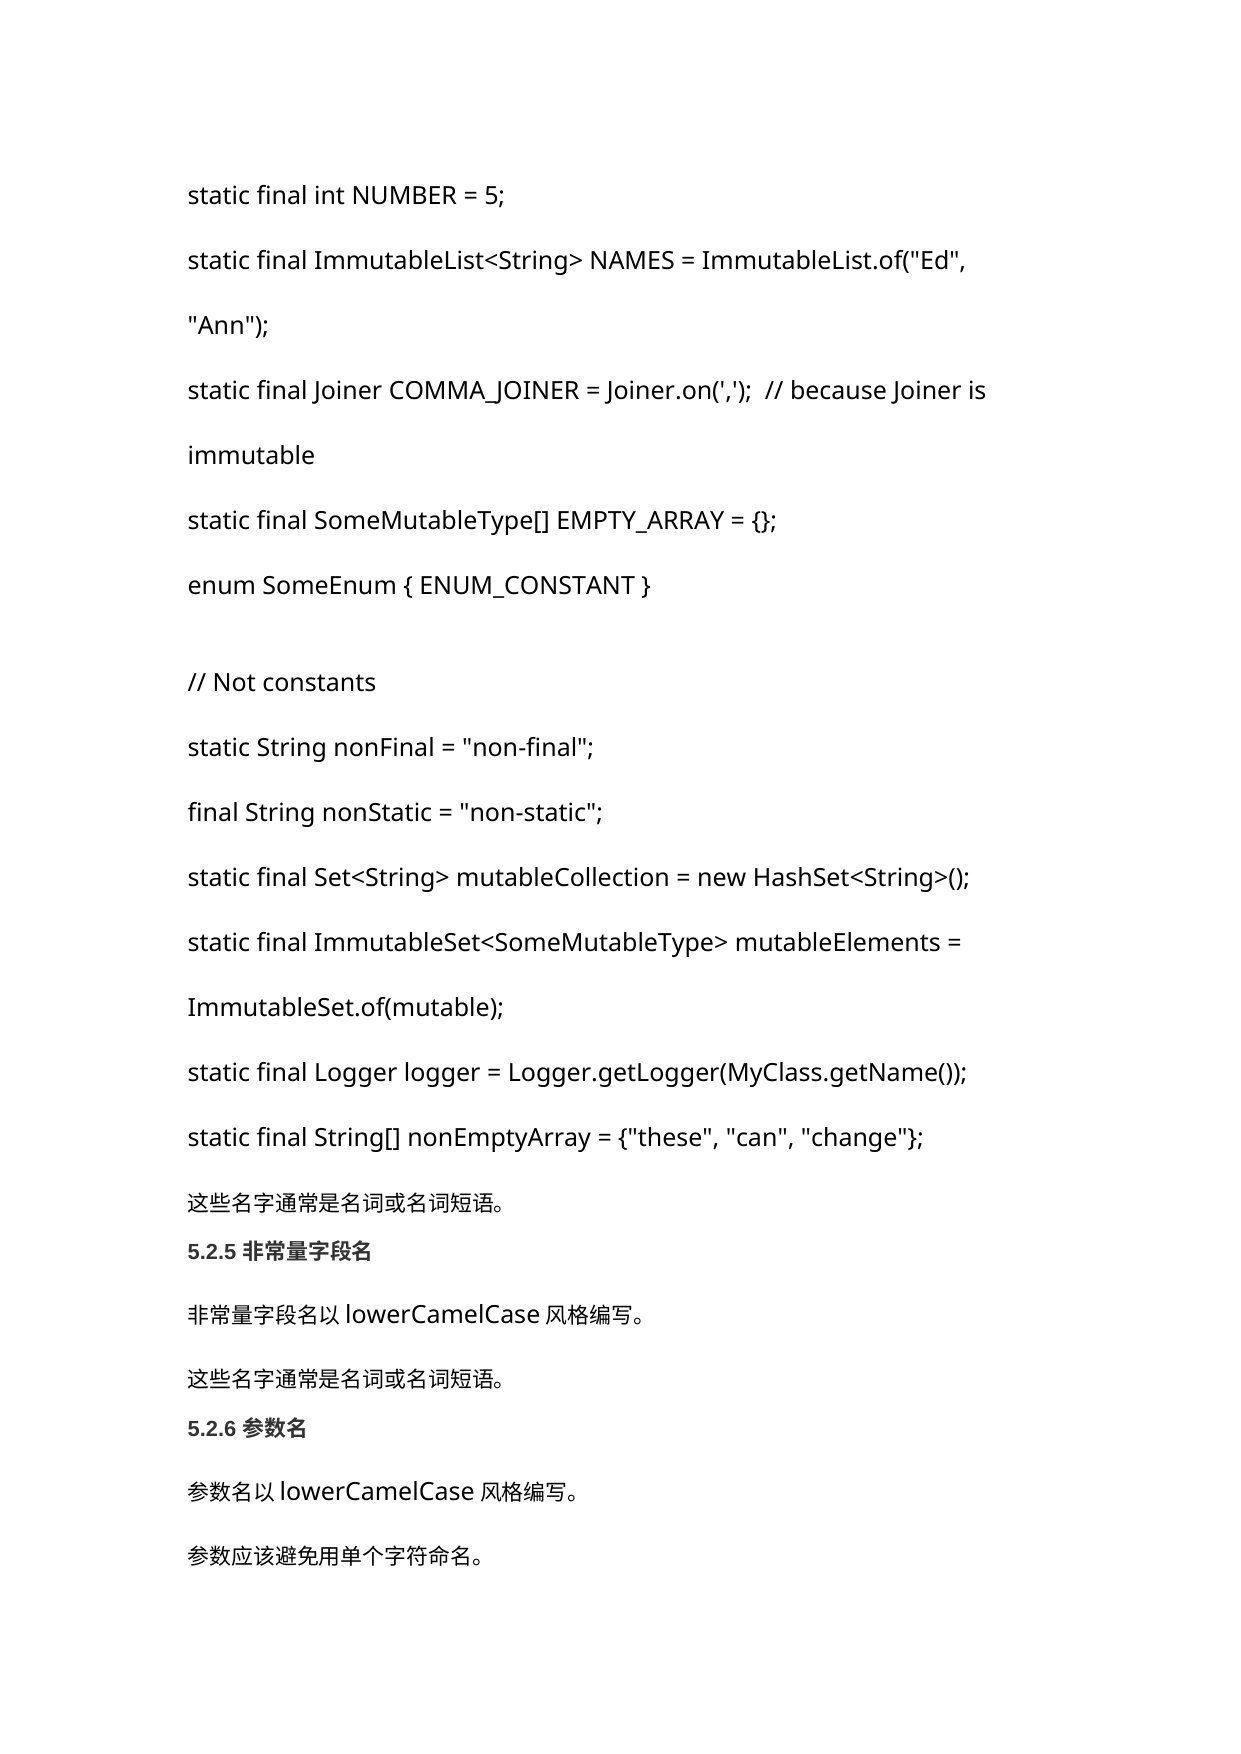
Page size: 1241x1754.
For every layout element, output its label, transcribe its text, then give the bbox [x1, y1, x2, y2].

text static final Logger logger = Logger.getLogger(MyClass.getName()); [187, 1039, 1053, 1104]
text 这些名字通常是名词或名词短语。 [187, 1362, 1053, 1394]
text final String nonStatic = "non-static"; [187, 779, 1053, 844]
text static final int NUMBER = 5; [187, 162, 1053, 227]
text 非常量字段名以lowerCamelCase风格编写。 [187, 1281, 1053, 1346]
text static final Set<String> mutableCollection = new HashSet<String>(); [187, 844, 1053, 909]
text static final ImmutableList<String> NAMES = ImmutableList.of("Ed", "Ann"); [187, 227, 1053, 357]
text static String nonFinal = "non-final"; [187, 714, 1053, 779]
text static final SomeMutableType[] EMPTY_ARRAY = {}; [187, 487, 1053, 552]
text static final ImmutableSet<SomeMutableType> mutableElements = ImmutableSet.of(mutable); [187, 909, 1053, 1039]
text 参数应该避免用单个字符命名。 [187, 1539, 1053, 1571]
text static final String[] nonEmptyArray = {"these", "can", "change"}; [187, 1104, 1053, 1169]
text // Not constants [187, 649, 1053, 714]
text static final Joiner COMMA_JOINER = Joiner.on(','); // because Joiner is immutable [187, 357, 1053, 487]
text 参数名以lowerCamelCase风格编写。 [187, 1458, 1053, 1523]
text 5.2.5 非常量字段名 [187, 1233, 1053, 1266]
text enum SomeEnum { ENUM_CONSTANT } [187, 552, 1053, 617]
text 这些名字通常是名词或名词短语。 [187, 1185, 1053, 1218]
text 5.2.6 参数名 [187, 1410, 1053, 1443]
